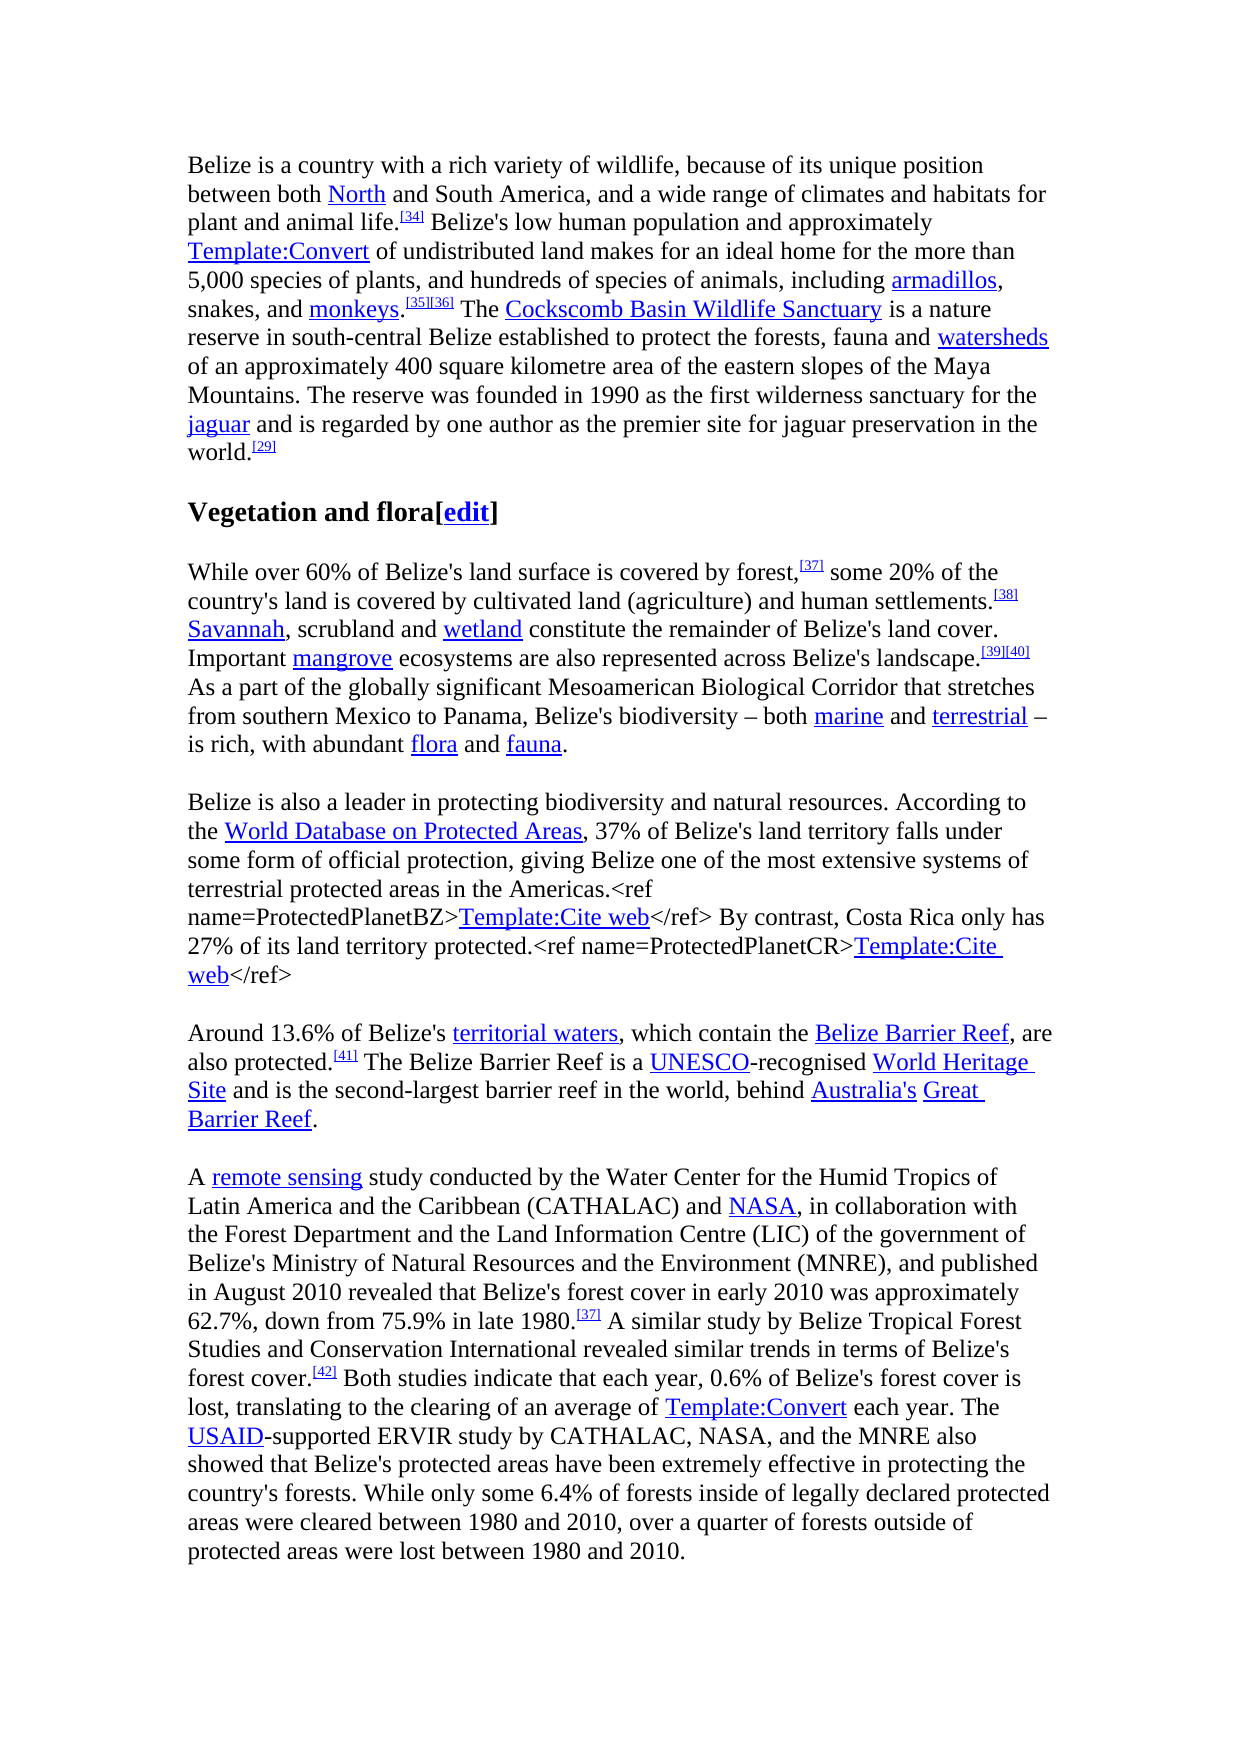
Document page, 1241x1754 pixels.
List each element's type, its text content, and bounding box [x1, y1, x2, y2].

subtitle Vegetation and flora[edit] [187, 495, 1053, 528]
text While over 60% of Belize's land surface is covered by forest,[37] some 20% of the country's land is covered by cultivated land (agriculture) and human settlements.[38] Savannah, scrubland and wetland constitute the remainder of Belize's land cover. Important mangrove ecosystems are also represented across Belize's landscape.[39][40] As a part of the globally significant Mesoamerican Biological Corridor that stretches from southern Mexico to Panama, Belize's biodiversity – both marine and terrestrial – is rich, with abundant flora and fauna. [187, 557, 1053, 758]
text Belize is also a leader in protecting biodiversity and natural resources. According to the World Database on Protected Areas, 37% of Belize's land territory falls under some form of official protection, giving Belize one of the most extensive systems of terrestrial protected areas in the Americas.<ref name=ProtectedPlanetBZ>Template:Cite web</ref> By contrast, Costa Rica only has 27% of its land territory protected.<ref name=ProtectedPlanetCR>Template:Cite web</ref> [187, 787, 1053, 989]
text Belize is a country with a rich variety of wildlife, because of its unique position between both North and South America, and a wide range of climates and habitats for plant and animal life.[34] Belize's low human population and approximately Template:Convert of undistributed land makes for an ideal home for the more than 5,000 species of plants, and hundreds of species of animals, including armadillos, snakes, and monkeys.[35][36] The Cockscomb Basin Wildlife Sanctuary is a nature reserve in south-central Belize established to protect the forests, fauna and watersheds of an approximately 400 square kilometre area of the eastern slopes of the Maya Mountains. The reserve was founded in 1990 as the first wilderness sanctuary for the jaguar and is regarded by one author as the premier site for jaguar preservation in the world.[29] [187, 150, 1053, 466]
text Around 13.6% of Belize's territorial waters, which contain the Belize Barrier Reef, are also protected.[41] The Belize Barrier Reef is a UNESCO-recognised World Heritage Site and is the second-largest barrier reef in the world, behind Australia's Great Barrier Reef. [187, 1018, 1053, 1133]
text A remote sensing study conducted by the Water Center for the Humid Tropics of Latin America and the Caribbean (CATHALAC) and NASA, in collaboration with the Forest Department and the Land Information Centre (LIC) of the government of Belize's Ministry of Natural Resources and the Environment (MNRE), and published in August 2010 revealed that Belize's forest cover in early 2010 was approximately 62.7%, down from 75.9% in late 1980.[37] A similar study by Belize Tropical Forest Studies and Conservation International revealed similar trends in terms of Belize's forest cover.[42] Both studies indicate that each year, 0.6% of Belize's forest cover is lost, translating to the clearing of an average of Template:Convert each year. The USAID-supported ERVIR study by CATHALAC, NASA, and the MNRE also showed that Belize's protected areas have been extremely effective in protecting the country's forests. While only some 6.4% of forests inside of legally declared protected areas were cleared between 1980 and 2010, over a quarter of forests outside of protected areas were lost between 1980 and 2010. [187, 1162, 1053, 1564]
